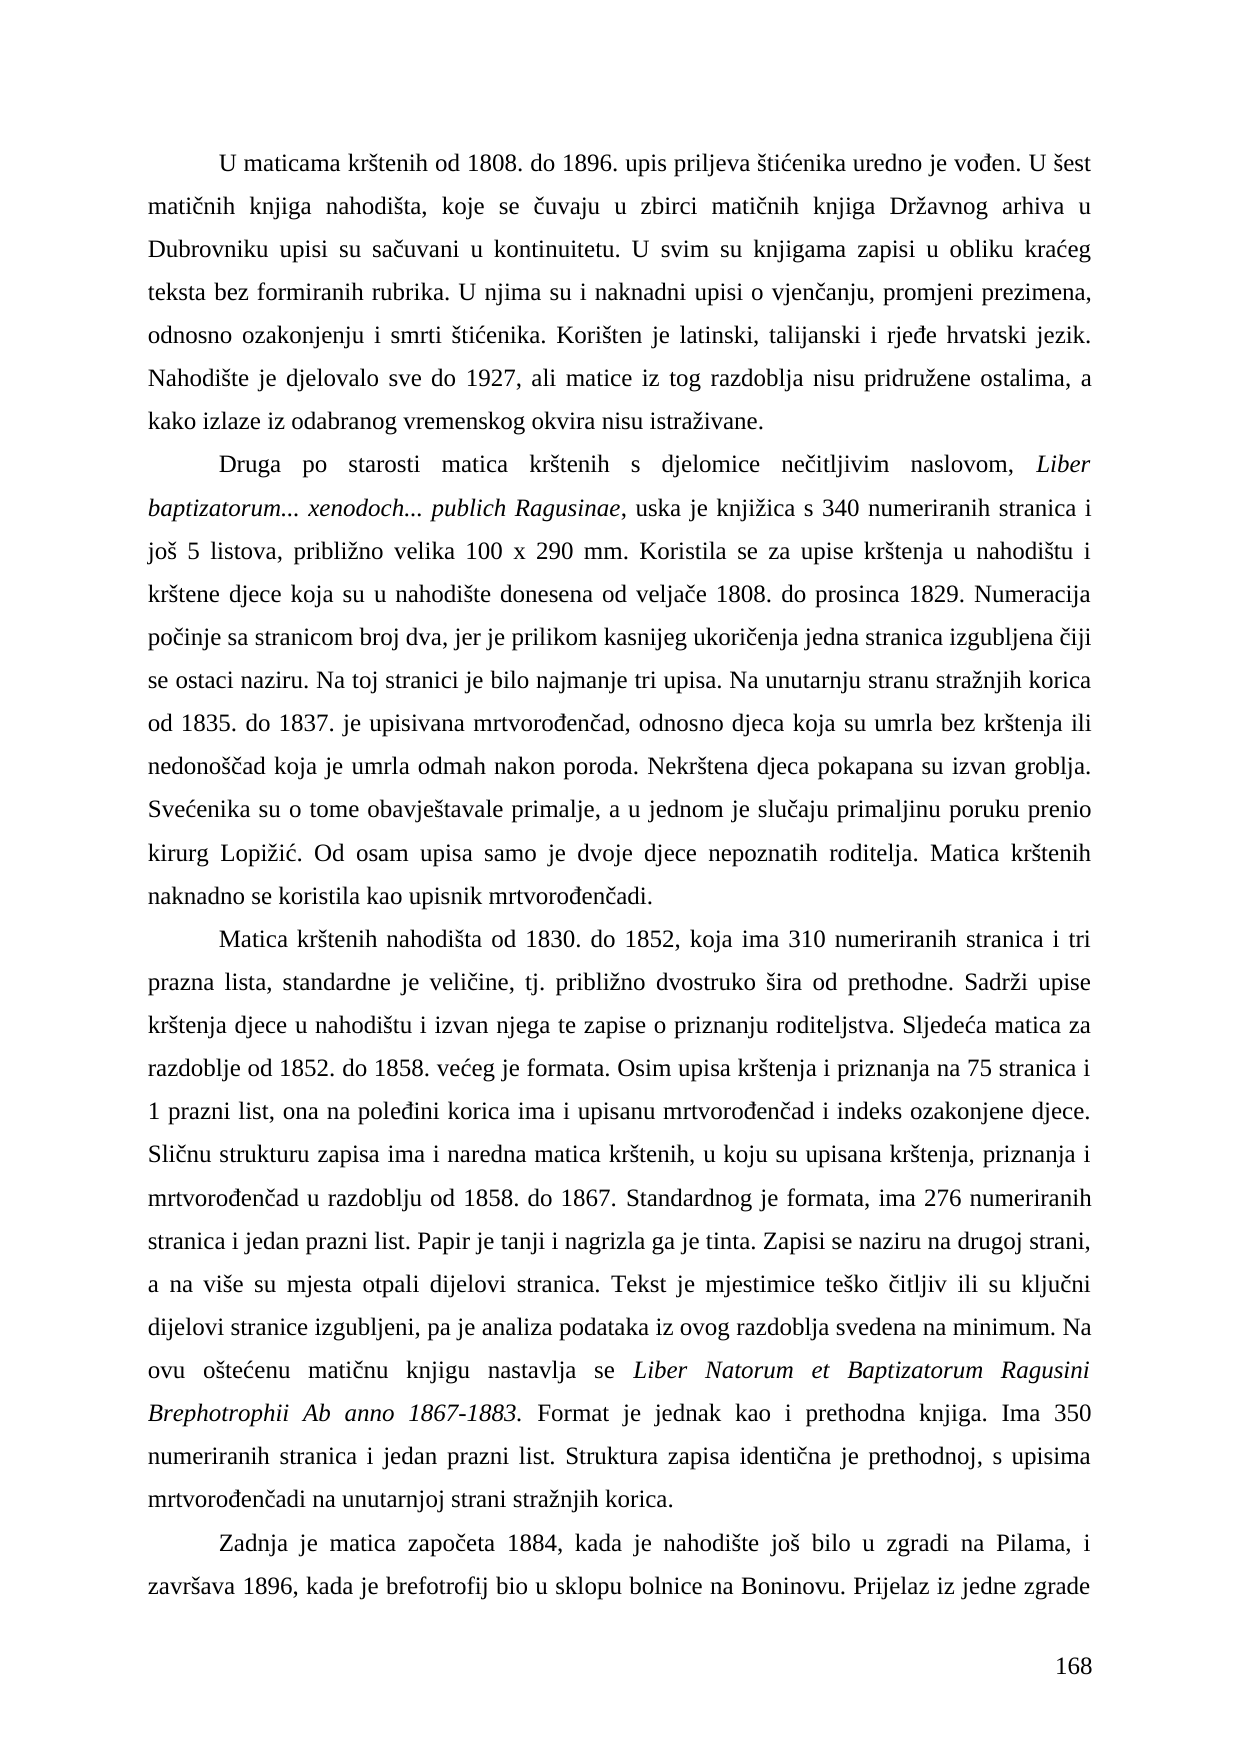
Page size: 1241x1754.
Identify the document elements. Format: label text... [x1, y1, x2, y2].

text U maticama krštenih od 1808. do 1896. upis priljeva štićenika uredno je vođen. U šest matičnih knjiga nahodišta, koje se čuvaju u zbirci matičnih knjiga Državnog arhiva u Dubrovniku upisi su sačuvani u kontinuitetu. U svim su knjigama zapisi u obliku kraćeg teksta bez formiranih rubrika. U njima su i naknadni upisi o vjenčanju, promjeni prezimena, odnosno ozakonjenju i smrti štićenika. Korišten je latinski, talijanski i rjeđe hrvatski jezik. Nahodište je djelovalo sve do 1927, ali matice iz tog razdoblja nisu pridružene ostalima, a kako izlaze iz odabranog vremenskog okvira nisu istraživane. [148, 148, 1092, 435]
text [148, 1528, 1092, 1599]
text Druga po starosti matica krštenih s djelomice nečitljivim naslovom, Liber baptizatorum... xenodoch... publich Ragusinae, uska je knjižica s 340 numeriranih stranica i još 5 listova, približno velika 100 x 290 mm. Koristila se za upise krštenja u nahodištu i krštene djece koja su u nahodište donesena od veljače 1808. do prosinca 1829. Numeracija počinje sa stranicom broj dva, jer je prilikom kasnijeg ukoričenja jedna stranica izgubljena čiji se ostaci naziru. Na toj stranici je bilo najmanje tri upisa. Na unutarnju stranu stražnjih korica od 1835. do 1837. je upisivana mrtvorođenčad, odnosno djeca koja su umrla bez krštenja ili nedonoščad koja je umrla odmah nakon poroda. Nekrštena djeca pokapana su izvan groblja. Svećenika su o tome obavještavale primalje, a u jednom je slučaju primaljinu poruku prenio kirurg Lopižić. Od osam upisa samo je dvoje djece nepoznatih roditelja. Matica krštenih naknadno se koristila kao upisnik mrtvorođenčadi. [148, 449, 1092, 909]
text Matica krštenih nahodišta od 1830. do 1852, koja ima 310 numeriranih stranica i tri prazna lista, standardne je veličine, tj. približno dvostruko šira od prethodne. Sadrži upise krštenja djece u nahodištu i izvan njega te zapise o priznanju roditeljstva. Sljedeća matica za razdoblje od 1852. do 1858. većeg je formata. Osim upisa krštenja i priznanja na 75 stranica i 1 prazni list, ona na poleđini korica ima i upisanu mrtvorođenčad i indeks ozakonjene djece. Sličnu strukturu zapisa ima i naredna matica krštenih, u koju su upisana krštenja, priznanja i mrtvorođenčad u razdoblju od 1858. do 1867. Standardnog je formata, ima 276 numeriranih stranica i jedan prazni list. Papir je tanji i nagrizla ga je tinta. Zapisi se naziru na drugoj strani, a na više su mjesta otpali dijelovi stranica. Tekst je mjestimice teško čitljiv ili su ključni dijelovi stranice izgubljeni, pa je analiza podataka iz ovog razdoblja svedena na minimum. Na ovu oštećenu matičnu knjigu nastavlja se Liber Natorum et Baptizatorum Ragusini Brephotrophii Ab anno 1867-1883. Format je jednak kao i prethodna knjiga. Ima 350 numeriranih stranica i jedan prazni list. Struktura zapisa identična je prethodnoj, s upisima mrtvorođenčadi na unutarnjoj strani stražnjih korica. [148, 924, 1092, 1513]
